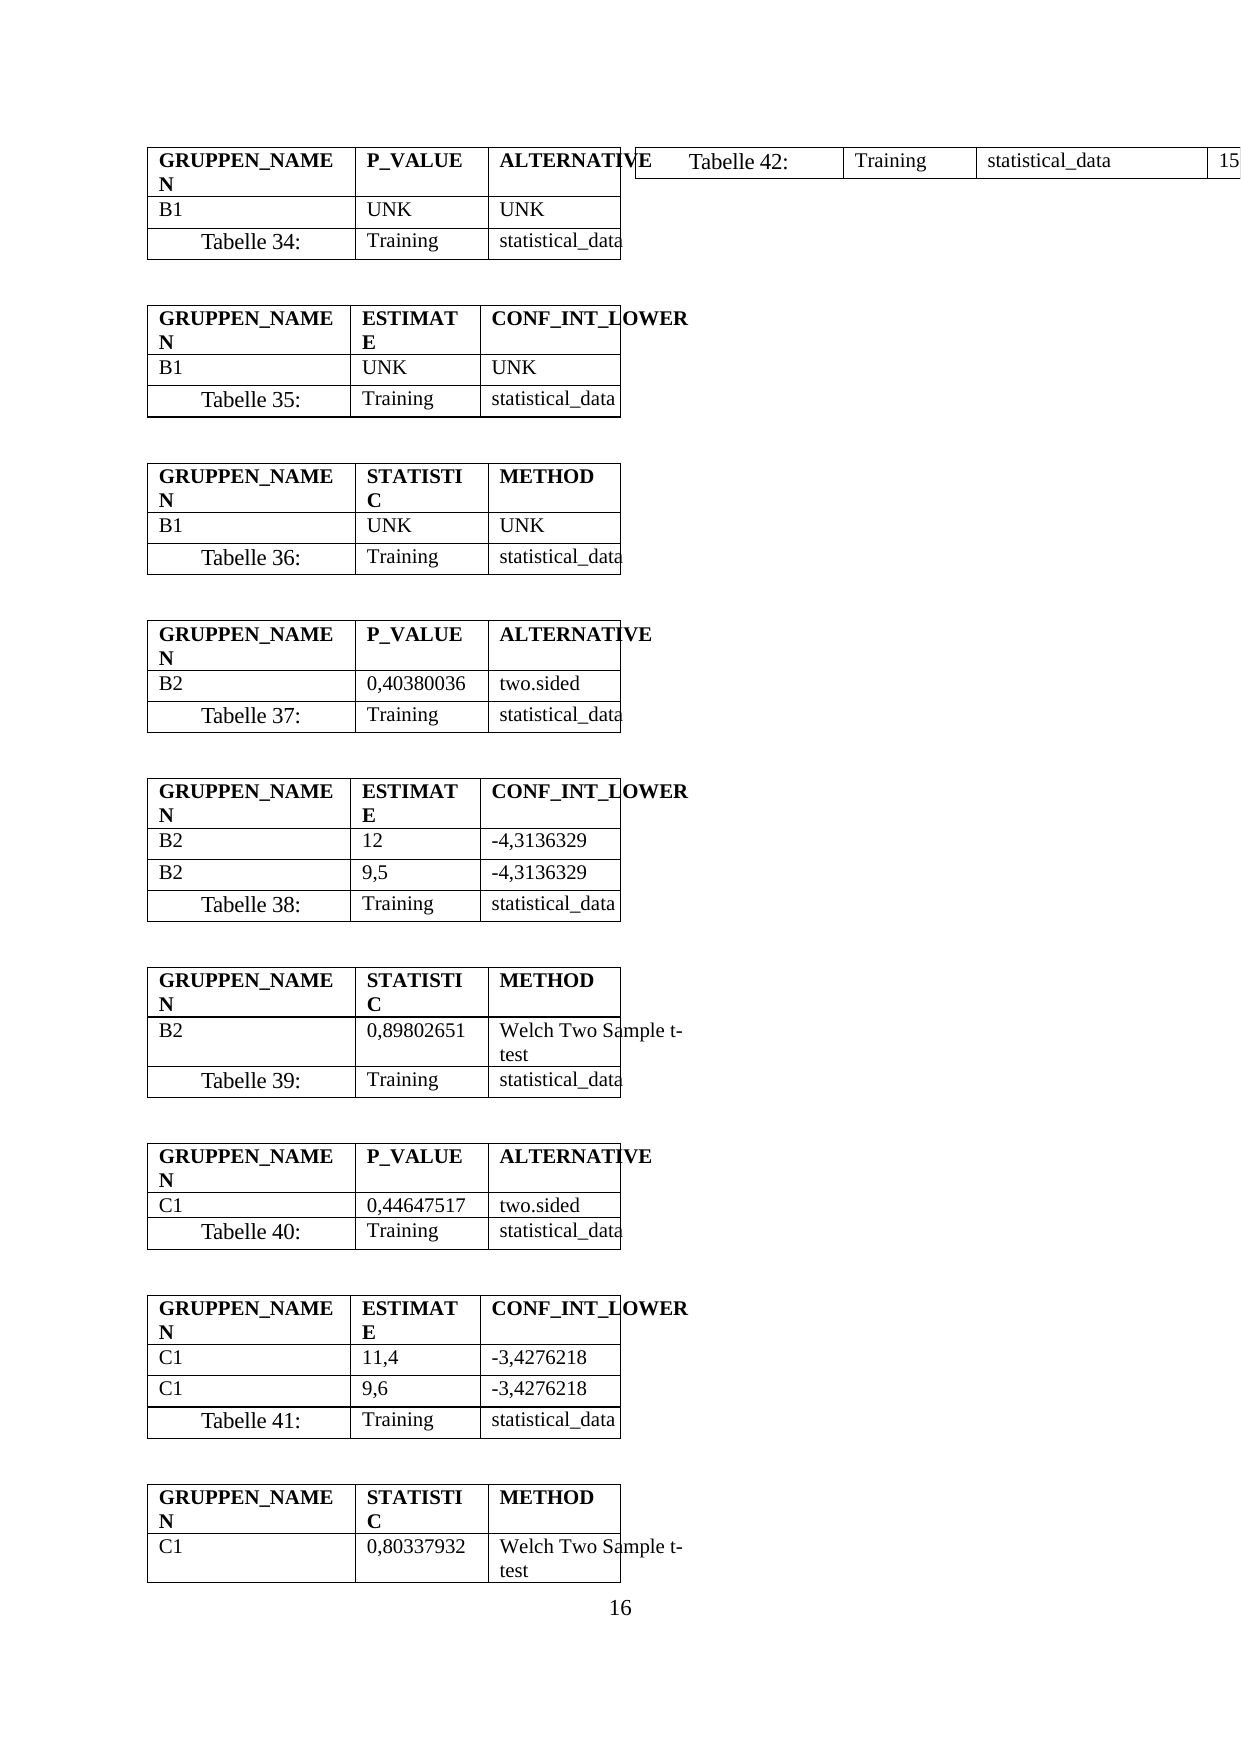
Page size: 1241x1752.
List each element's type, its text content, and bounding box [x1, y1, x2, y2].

table_cell UNK [356, 513, 488, 543]
table_header GRUPPEN_NAMEN [148, 968, 355, 1016]
table_cell statistical_data [489, 1218, 620, 1248]
table_header STATISTIC [356, 464, 488, 512]
table_cell 12 [351, 829, 480, 859]
table_cell -4,3136329 [481, 860, 620, 890]
table_header STATISTIC [356, 1485, 488, 1533]
table_cell 9,6 [351, 1376, 480, 1406]
table_cell 0,40380036 [356, 671, 488, 701]
table_header ESTIMATE [351, 779, 480, 827]
table_header ESTIMATE [351, 1296, 480, 1344]
table_header GRUPPEN_NAMEN [148, 1144, 355, 1192]
table_cell 9,5 [351, 860, 480, 890]
table_cell Training [351, 891, 480, 921]
table_header P_VALUE [356, 621, 488, 669]
table_cell [148, 386, 350, 416]
table_header METHOD [489, 1485, 620, 1533]
table_header GRUPPEN_NAMEN [148, 464, 355, 512]
table_cell [148, 1067, 355, 1097]
table_cell C1 [148, 1534, 355, 1582]
table_cell B2 [148, 671, 355, 701]
table_cell statistical_data [489, 229, 620, 259]
table_cell UNK [481, 355, 620, 385]
table_cell C1 [148, 1376, 350, 1406]
table_cell [636, 148, 843, 178]
table_cell Training [356, 1218, 488, 1248]
table_cell -3,4276218 [481, 1376, 620, 1406]
table_cell UNK [489, 197, 620, 227]
table_cell Training [356, 1067, 488, 1097]
table_header CONF_INT_LOWER [481, 779, 620, 827]
table_header GRUPPEN_NAMEN [148, 306, 350, 354]
table_cell B2 [148, 1018, 355, 1066]
table_cell Training [356, 229, 488, 259]
table_header GRUPPEN_NAMEN [148, 621, 355, 669]
table_cell B1 [148, 197, 355, 227]
table_cell B1 [148, 355, 350, 385]
table_header GRUPPEN_NAMEN [148, 779, 350, 827]
table_cell statistical_data [481, 1408, 620, 1438]
table_cell B1 [148, 513, 355, 543]
table_cell [148, 702, 355, 732]
table_cell C1 [148, 1193, 355, 1217]
table_header ALTERNATIVE [489, 1144, 620, 1192]
table_cell statistical_data [481, 891, 620, 921]
table_header GRUPPEN_NAMEN [148, 1296, 350, 1344]
table_cell 0,44647517 [356, 1193, 488, 1217]
table_cell two.sided [489, 1193, 620, 1217]
table_cell [148, 1218, 355, 1248]
table_header CONF_INT_LOWER [481, 306, 620, 354]
table_header CONF_INT_LOWER [481, 1296, 620, 1344]
table_cell UNK [351, 355, 480, 385]
table_cell UNK [489, 513, 620, 543]
table_header ALTERNATIVE [489, 621, 620, 669]
table_cell [148, 1408, 350, 1438]
table_cell Welch Two Sample t-test [489, 1534, 620, 1582]
table_header GRUPPEN_NAMEN [148, 148, 355, 196]
table_cell Training [356, 544, 488, 574]
table_cell statistical_data [489, 1067, 620, 1097]
table_cell -3,4276218 [481, 1345, 620, 1375]
table_cell Training [844, 148, 976, 178]
table_header GRUPPEN_NAMEN [148, 1485, 355, 1533]
table_header P_VALUE [356, 1144, 488, 1192]
table_cell B2 [148, 829, 350, 859]
table_cell [148, 229, 355, 259]
table_header ESTIMATE [351, 306, 480, 354]
table_header P_VALUE [356, 148, 488, 196]
table_header METHOD [489, 968, 620, 1016]
table_cell statistical_data [977, 148, 1207, 178]
table_cell [148, 544, 355, 574]
table_cell [148, 891, 350, 921]
table_cell statistical_data [489, 544, 620, 574]
table_cell two.sided [489, 671, 620, 701]
table_header METHOD [489, 464, 620, 512]
table_cell Welch Two Sample t-test [489, 1018, 620, 1066]
table_cell C1 [148, 1345, 350, 1375]
table_header ALTERNATIVE [489, 148, 620, 196]
table_cell 0,80337932 [356, 1534, 488, 1582]
table_header STATISTIC [356, 968, 488, 1016]
table_cell Training [356, 702, 488, 732]
table_cell statistical_data [489, 702, 620, 732]
table_cell -4,3136329 [481, 829, 620, 859]
table_cell Training [351, 1408, 480, 1438]
table_cell UNK [356, 197, 488, 227]
table_cell 15 [1208, 148, 1240, 178]
table_cell statistical_data [481, 386, 620, 416]
table_cell Training [351, 386, 480, 416]
table_cell 11,4 [351, 1345, 480, 1375]
table_cell B2 [148, 860, 350, 890]
table_cell 0,89802651 [356, 1018, 488, 1066]
